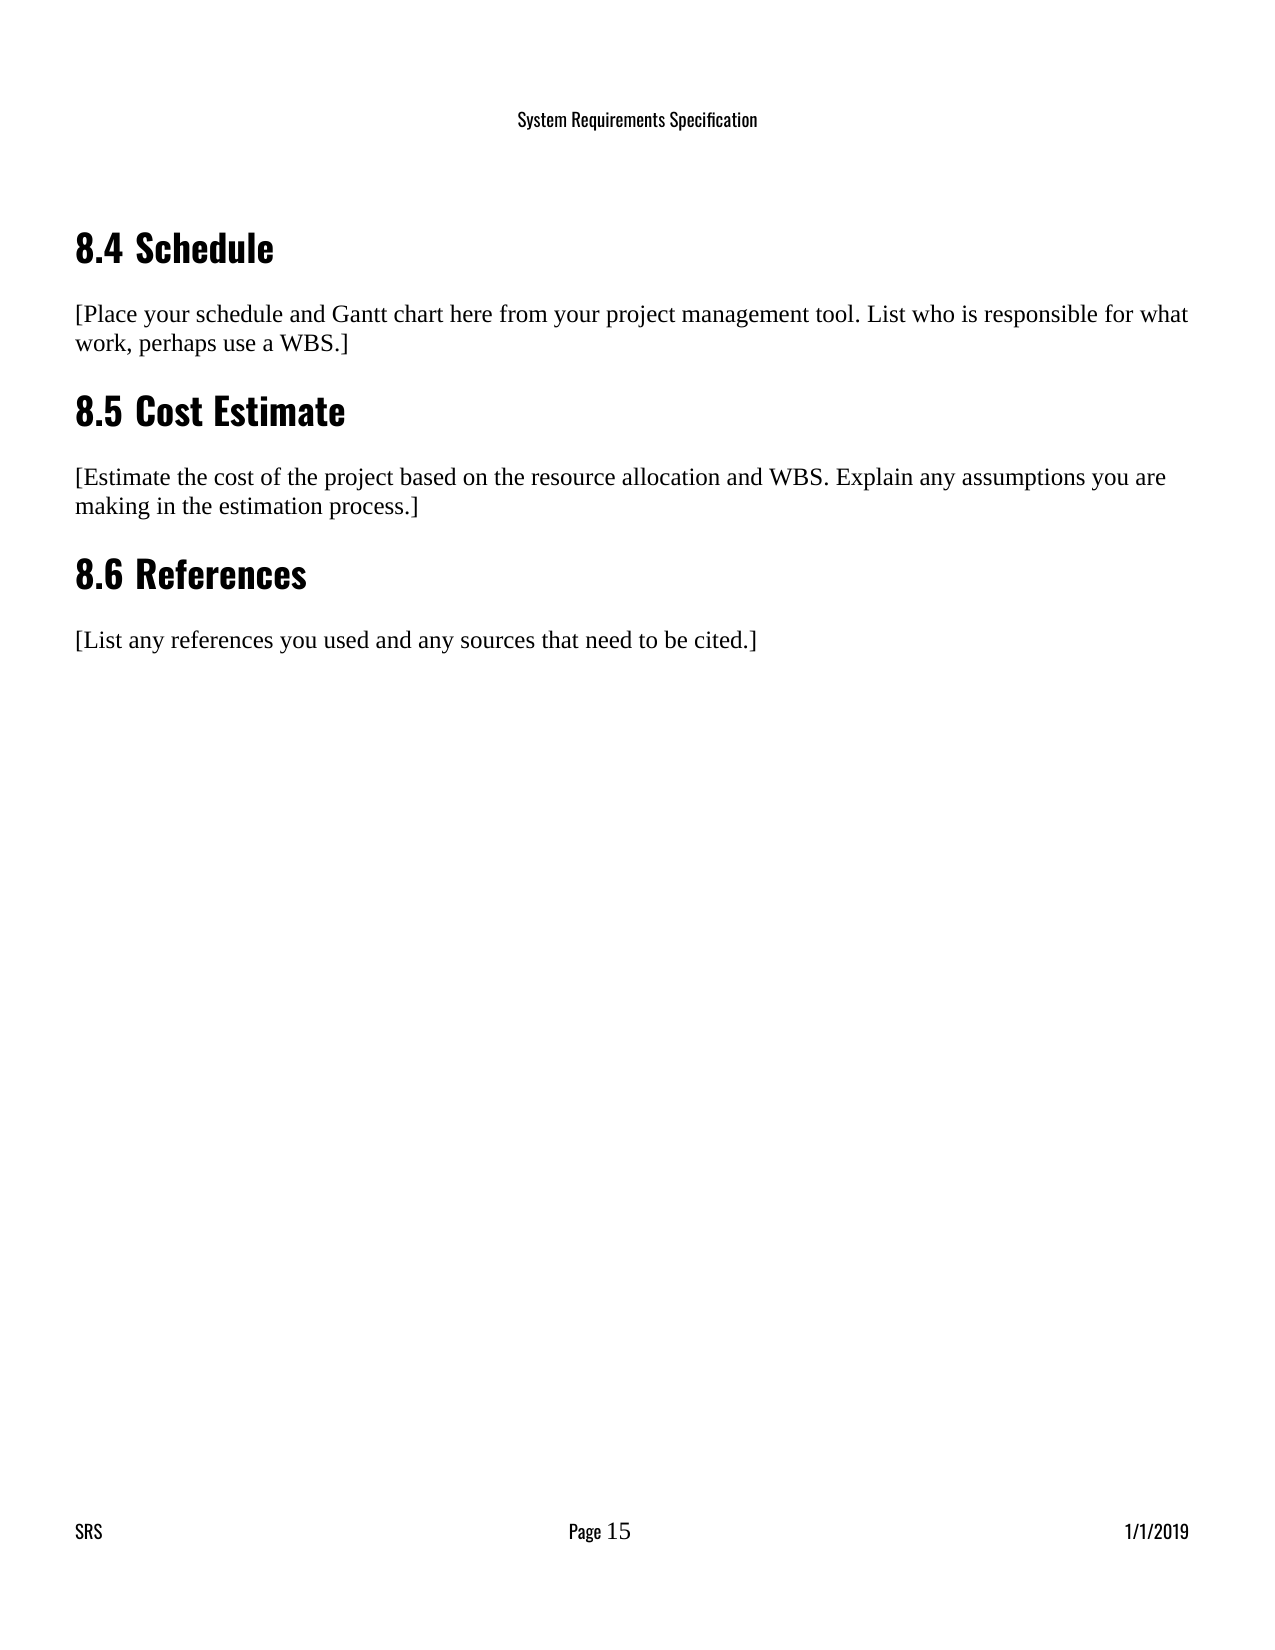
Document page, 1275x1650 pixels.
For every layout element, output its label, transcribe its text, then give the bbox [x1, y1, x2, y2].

subtitle References [75, 545, 1200, 600]
text [Place your schedule and Gantt chart here from your project management tool. List who is responsible for what work, perhaps use a WBS.] [75, 299, 1200, 357]
text [Estimate the cost of the project based on the resource allocation and WBS. Explain any assumptions you are making in the estimation process.] [75, 462, 1200, 520]
subtitle Schedule [75, 218, 1200, 274]
subtitle Cost Estimate [75, 382, 1200, 437]
text [List any references you used and any sources that need to be cited.] [75, 625, 1200, 654]
